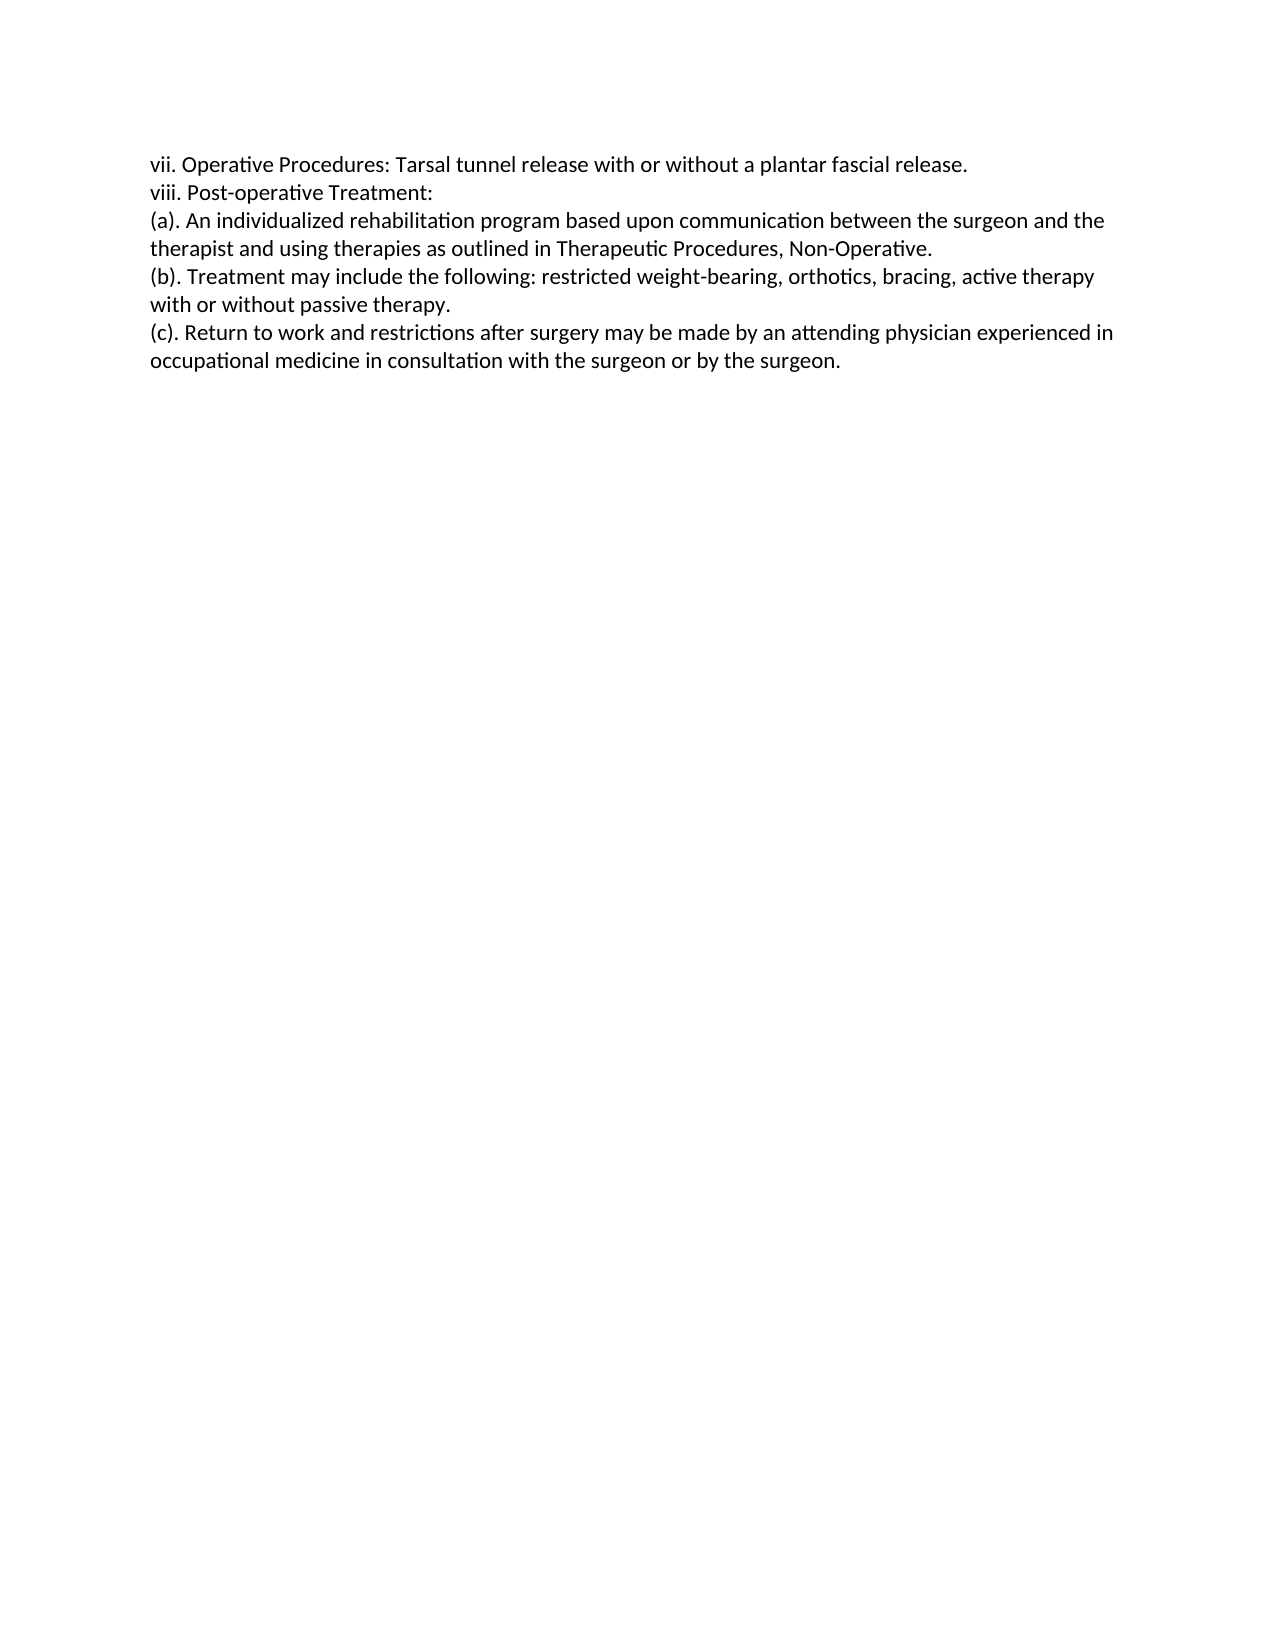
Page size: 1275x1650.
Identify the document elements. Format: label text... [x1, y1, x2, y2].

text viii. Post-operative Treatment: [150, 178, 1125, 206]
text vii. Operative Procedures: Tarsal tunnel release with or without a plantar fascial release. [150, 150, 1125, 178]
text (b). Treatment may include the following: restricted weight-bearing, orthotics, bracing, active therapy with or without passive therapy. [150, 262, 1125, 318]
text (c). Return to work and restrictions after surgery may be made by an attending physician experienced in occupational medicine in consultation with the surgeon or by the surgeon. [150, 318, 1125, 374]
text (a). An individualized rehabilitation program based upon communication between the surgeon and the therapist and using therapies as outlined in Therapeutic Procedures, Non-Operative. [150, 206, 1125, 262]
